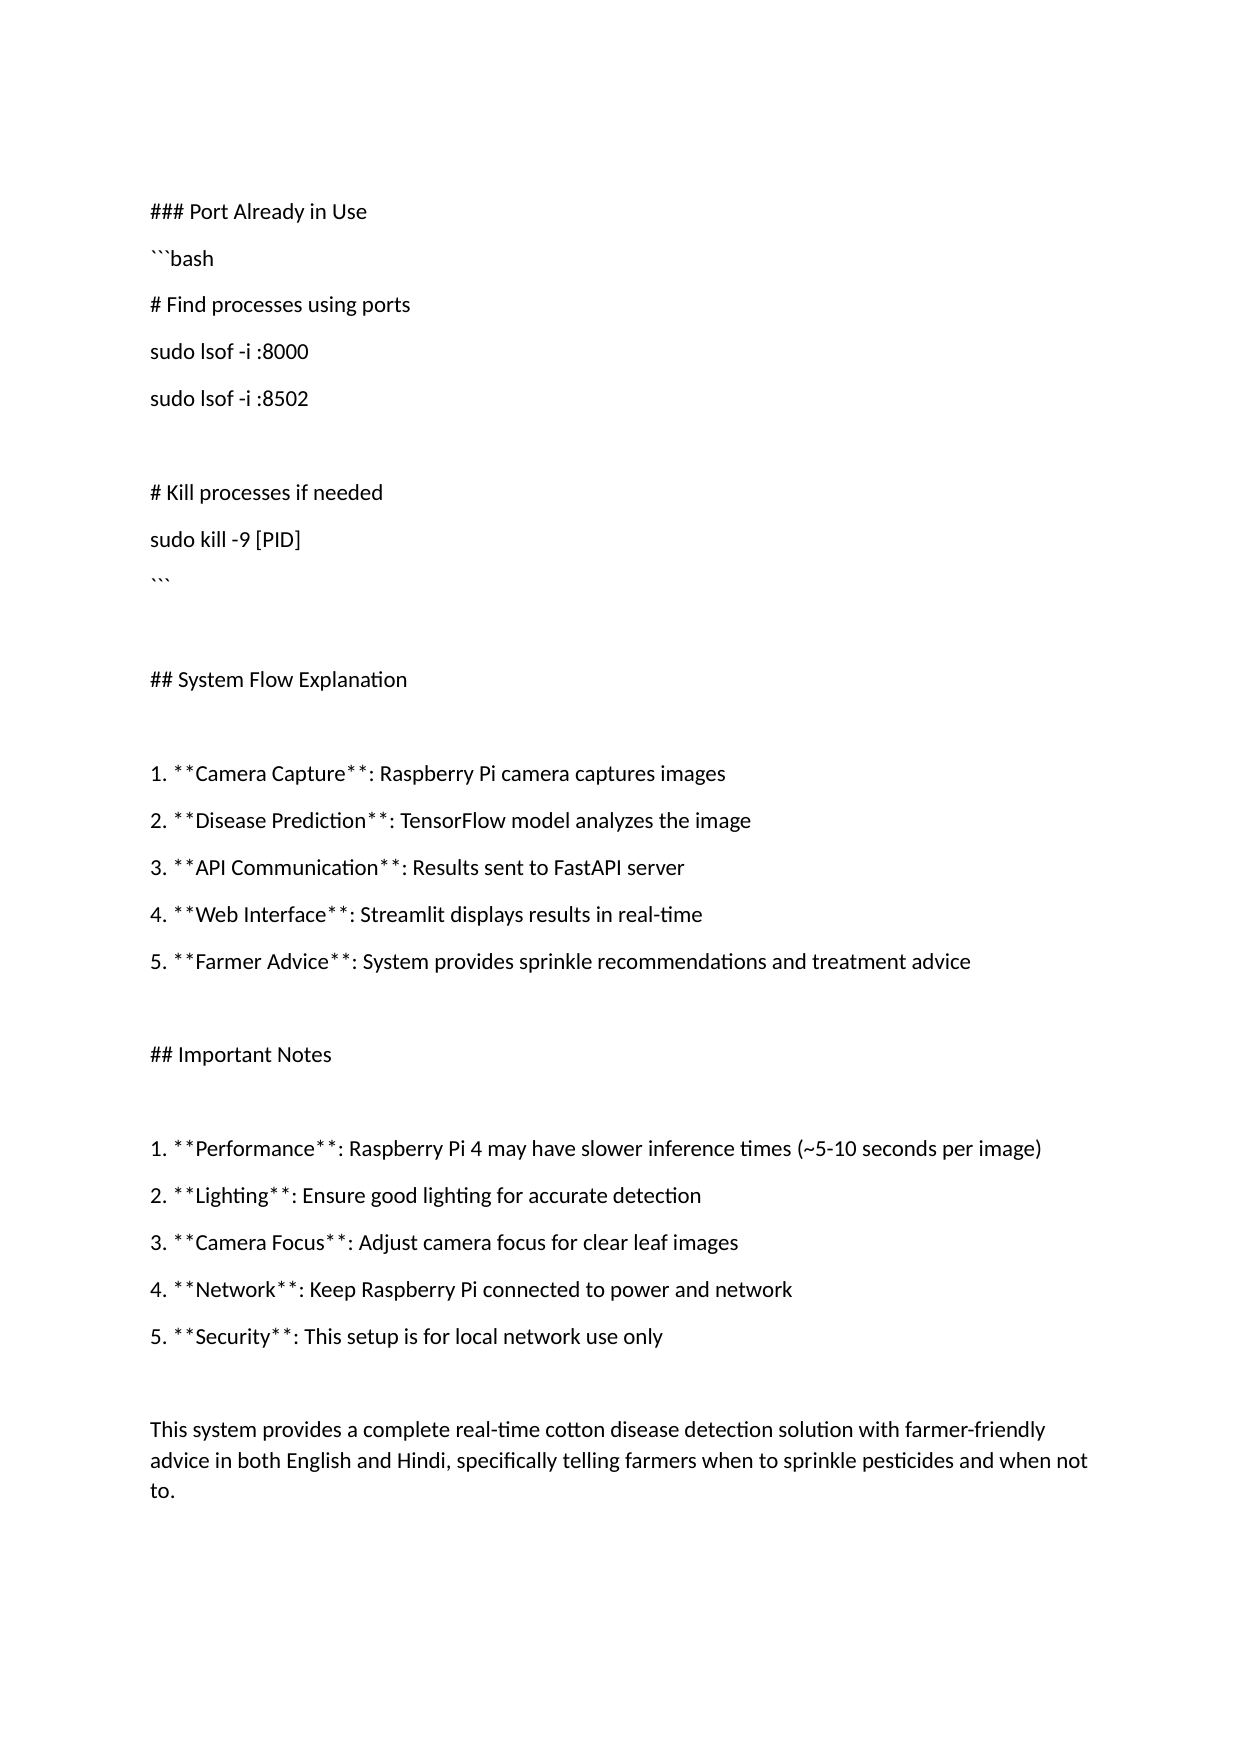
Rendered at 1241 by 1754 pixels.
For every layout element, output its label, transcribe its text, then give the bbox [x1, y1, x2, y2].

text ### Port Already in Use [150, 197, 1090, 225]
text ```bash [150, 244, 1090, 272]
text ## Important Notes [150, 1041, 1090, 1069]
text 2. **Lighting**: Ensure good lighting for accurate detection [150, 1181, 1090, 1209]
text This system provides a complete real-time cotton disease detection solution with farmer-friendly advice in both English and Hindi, specifically telling farmers when to sprinkle pesticides and when not to. [150, 1416, 1090, 1504]
text # Kill processes if needed [150, 478, 1090, 506]
text sudo kill -9 [PID] [150, 525, 1090, 553]
text # Find processes using ports [150, 291, 1090, 319]
text sudo lsof -i :8502 [150, 384, 1090, 412]
text 3. **Camera Focus**: Adjust camera focus for clear leaf images [150, 1228, 1090, 1256]
text 3. **API Communication**: Results sent to FastAPI server [150, 853, 1090, 881]
text 1. **Performance**: Raspberry Pi 4 may have slower inference times (~5-10 seconds per image) [150, 1134, 1090, 1162]
text 5. **Farmer Advice**: System provides sprinkle recommendations and treatment advice [150, 947, 1090, 975]
text 1. **Camera Capture**: Raspberry Pi camera captures images [150, 759, 1090, 787]
text ``` [150, 572, 1090, 600]
text sudo lsof -i :8000 [150, 337, 1090, 366]
text 4. **Web Interface**: Streamlit displays results in real-time [150, 900, 1090, 928]
text ## System Flow Explanation [150, 666, 1090, 694]
text 5. **Security**: This setup is for local network use only [150, 1322, 1090, 1350]
text 4. **Network**: Keep Raspberry Pi connected to power and network [150, 1275, 1090, 1303]
text 2. **Disease Prediction**: TensorFlow model analyzes the image [150, 806, 1090, 834]
